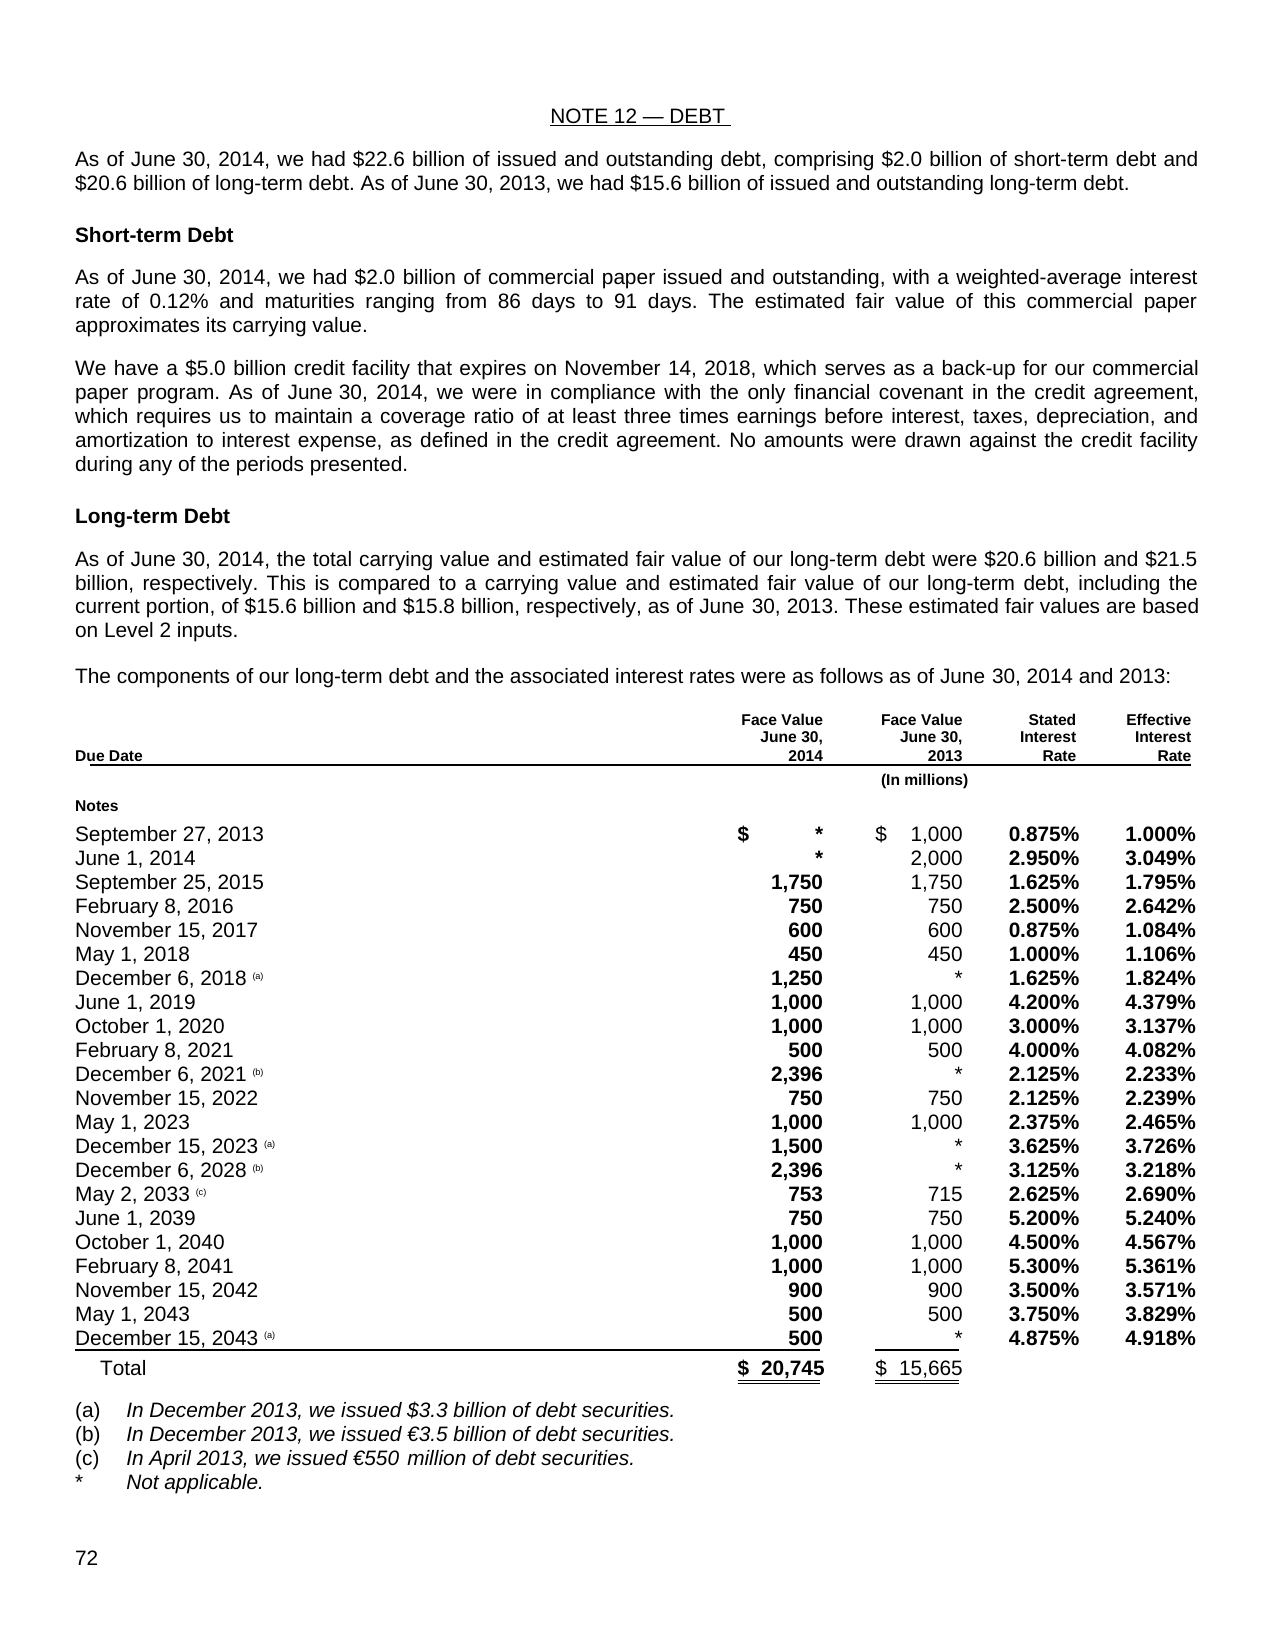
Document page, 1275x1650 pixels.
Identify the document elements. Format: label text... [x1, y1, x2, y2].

text (c) In April 2013, we issued €550 million of debt securities. [75, 1446, 1200, 1469]
text Short-term Debt [75, 222, 1200, 246]
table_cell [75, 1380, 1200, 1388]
text (b) In December 2013, we issued €3.5 billion of debt securities. [75, 1422, 1200, 1446]
text (a) In December 2013, we issued $3.3 billion of debt securities. [75, 1398, 1200, 1422]
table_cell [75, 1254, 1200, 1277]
text * Not applicable. [75, 1469, 1200, 1493]
text As of June 30, 2014, we had $22.6 billion of issued and outstanding debt, comprising $2.0 billion of short-term debt and $20.6 billion of long-term debt. As of June 30, 2013, we had $15.6 billion of issued and outstanding long-term debt. [75, 146, 1200, 194]
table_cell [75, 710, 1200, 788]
text The components of our long-term debt and the associated interest rates were as follows as of June 30, 2014 and 2013: [75, 663, 1200, 687]
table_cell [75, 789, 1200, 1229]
text NOTE 12 — DEBT [75, 104, 1200, 128]
text As of June 30, 2014, we had $2.0 billion of commercial paper issued and outstanding, with a weighted-average interest rate of 0.12% and maturities ranging from 86 days to 91 days. The estimated fair value of this commercial paper approximates its carrying value. [75, 265, 1200, 337]
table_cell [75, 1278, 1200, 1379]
text We have a $5.0 billion credit facility that expires on November 14, 2018, which serves as a back-up for our commercial paper program. As of June 30, 2014, we were in compliance with the only financial covenant in the credit agreement, which requires us to maintain a coverage ratio of at least three times earnings before interest, taxes, depreciation, and amortization to interest expense, as defined in the credit agreement. No amounts were drawn against the credit facility during any of the periods presented. [75, 356, 1200, 476]
text Long-term Debt [75, 504, 1200, 528]
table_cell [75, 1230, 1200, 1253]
text As of June 30, 2014, the total carrying value and estimated fair value of our long-term debt were $20.6 billion and $21.5 billion, respectively. This is compared to a carrying value and estimated fair value of our long-term debt, including the current portion, of $15.6 billion and $15.8 billion, respectively, as of June 30, 2013. These estimated fair values are based on Level 2 inputs. [75, 546, 1200, 642]
